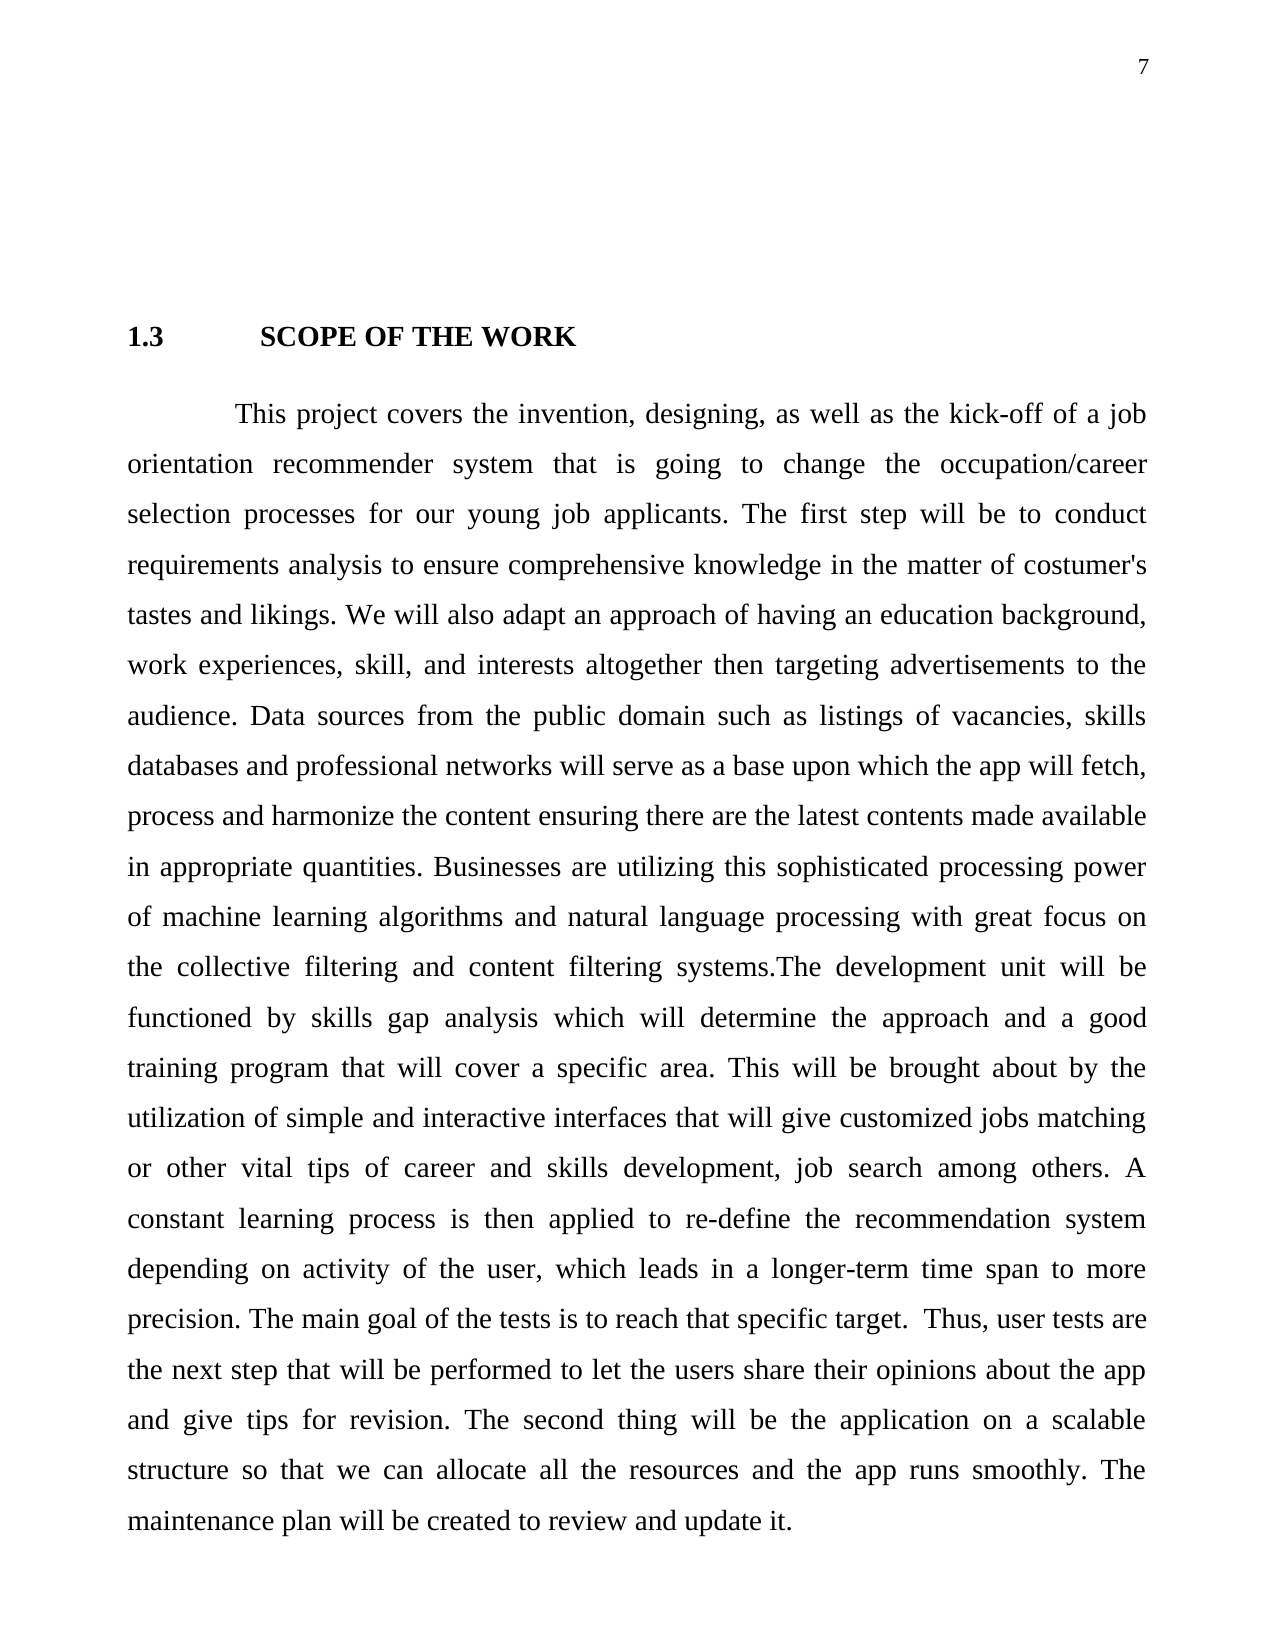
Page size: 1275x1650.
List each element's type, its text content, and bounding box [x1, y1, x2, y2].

subtitle SCOPE OF THE WORK [127, 319, 1148, 353]
text This project covers the invention, designing, as well as the kick-off of a job orientation recommender system that is going to change the occupation/career selection processes for our young job applicants. The first step will be to conduct requirements analysis to ensure comprehensive knowledge in the matter of costumer's tastes and likings. We will also adapt an approach of having an education background, work experiences, skill, and interests altogether then targeting advertisements to the audience. Data sources from the public domain such as listings of vacancies, skills databases and professional networks will serve as a base upon which the app will fetch, process and harmonize the content ensuring there are the latest contents made available in appropriate quantities. Businesses are utilizing this sophisticated processing power of machine learning algorithms and natural language processing with great focus on the collective filtering and content filtering systems.The development unit will be functioned by skills gap analysis which will determine the approach and a good training program that will cover a specific area. This will be brought about by the utilization of simple and interactive interfaces that will give customized jobs matching or other vital tips of career and skills development, job search among others. A constant learning process is then applied to re-define the recommendation system depending on activity of the user, which leads in a longer-term time span to more precision. The main goal of the tests is to reach that specific target. Thus, user tests are the next step that will be performed to let the users share their opinions about the app and give tips for revision. The second thing will be the application on a scalable structure so that we can allocate all the resources and the app runs smoothly. The maintenance plan will be created to review and update it. [127, 396, 1148, 1536]
